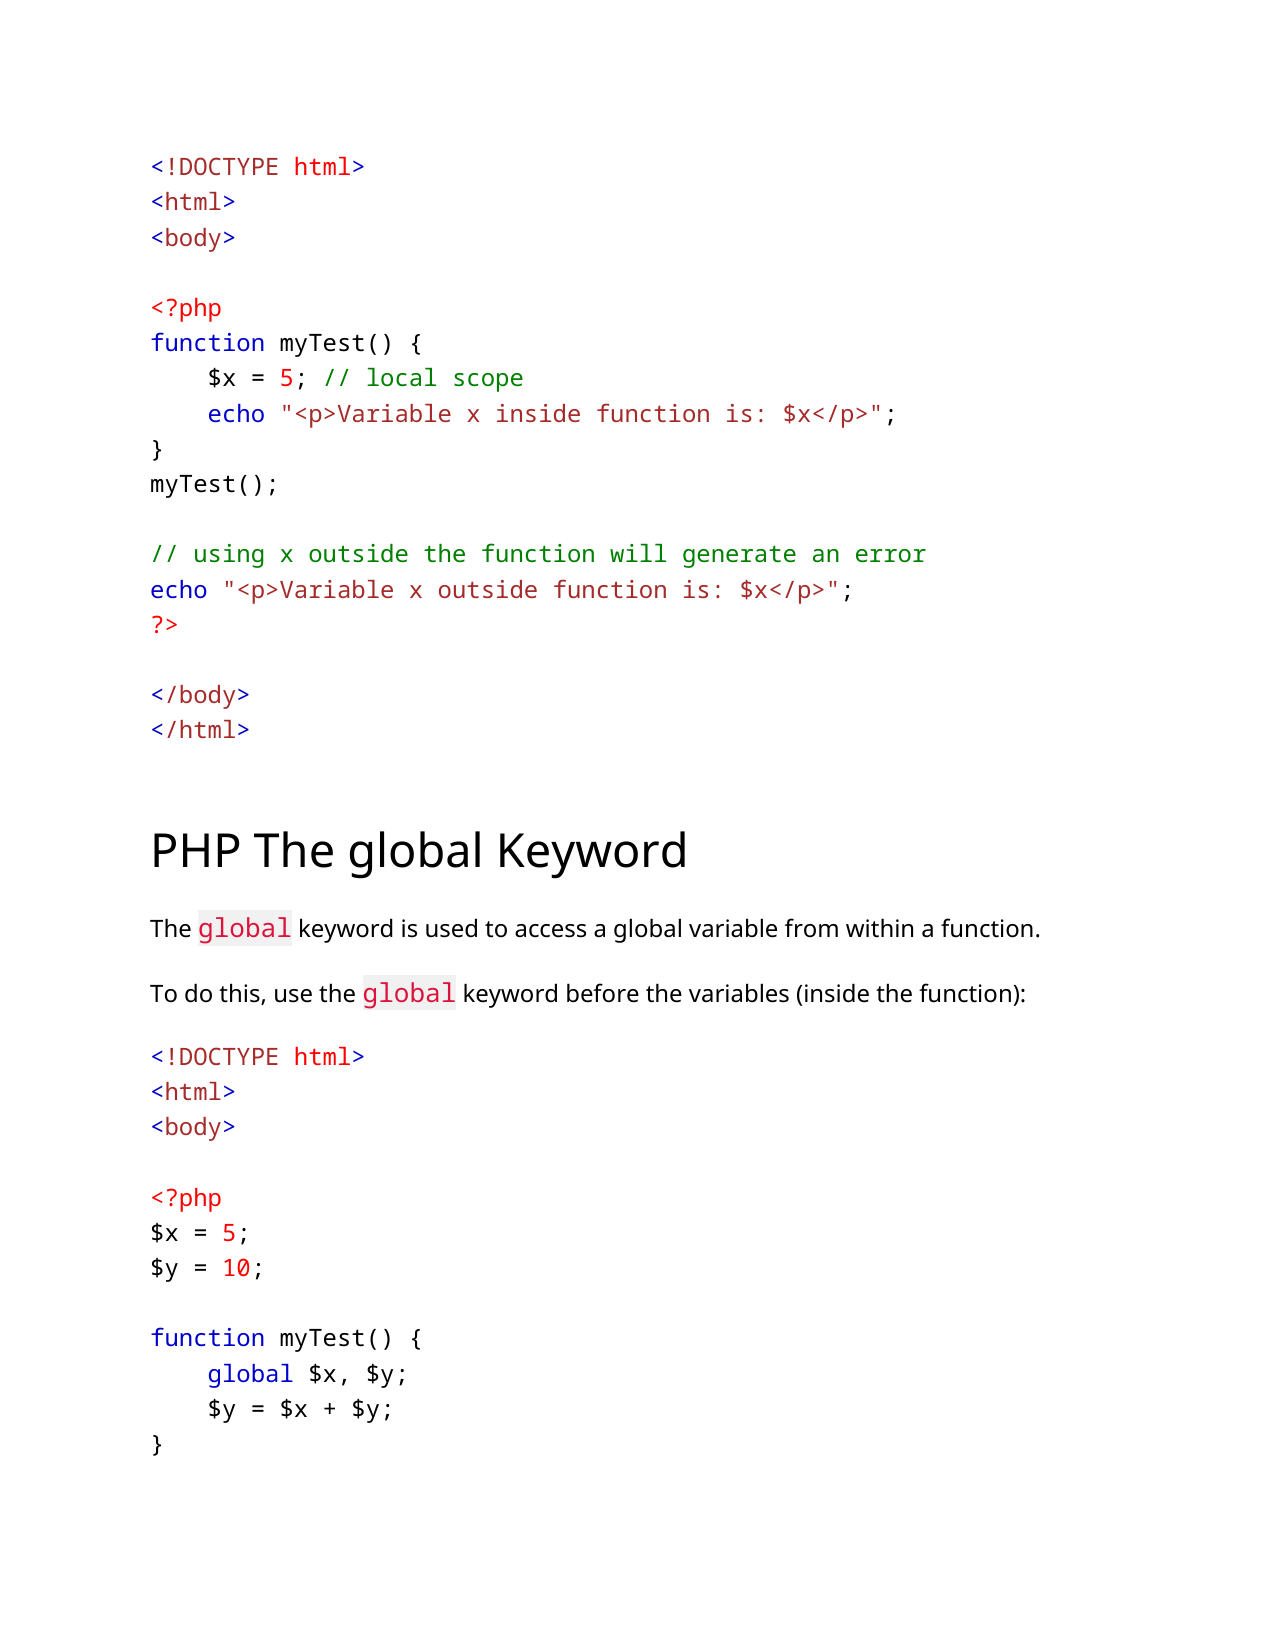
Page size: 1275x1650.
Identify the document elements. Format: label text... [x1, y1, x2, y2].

text To do this, use the global keyword before the variables (inside the function): [150, 975, 363, 1010]
text PHP The global Keyword [150, 817, 1125, 881]
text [150, 1039, 1125, 1494]
text <!DOCTYPE html> <html> <body> <?php function myTest() { $x = 5; // local scope echo "<p>Variable x inside function is: $x</p>"; } myTest(); // using x outside the function will generate an error echo "<p>Variable x outside function is: $x</p>"; ?> </body> </html> [150, 150, 1125, 746]
text To do this, use the global keyword before the variables (inside the function): [456, 975, 1125, 1010]
text The global keyword is used to access a global variable from within a function. [292, 910, 1125, 946]
